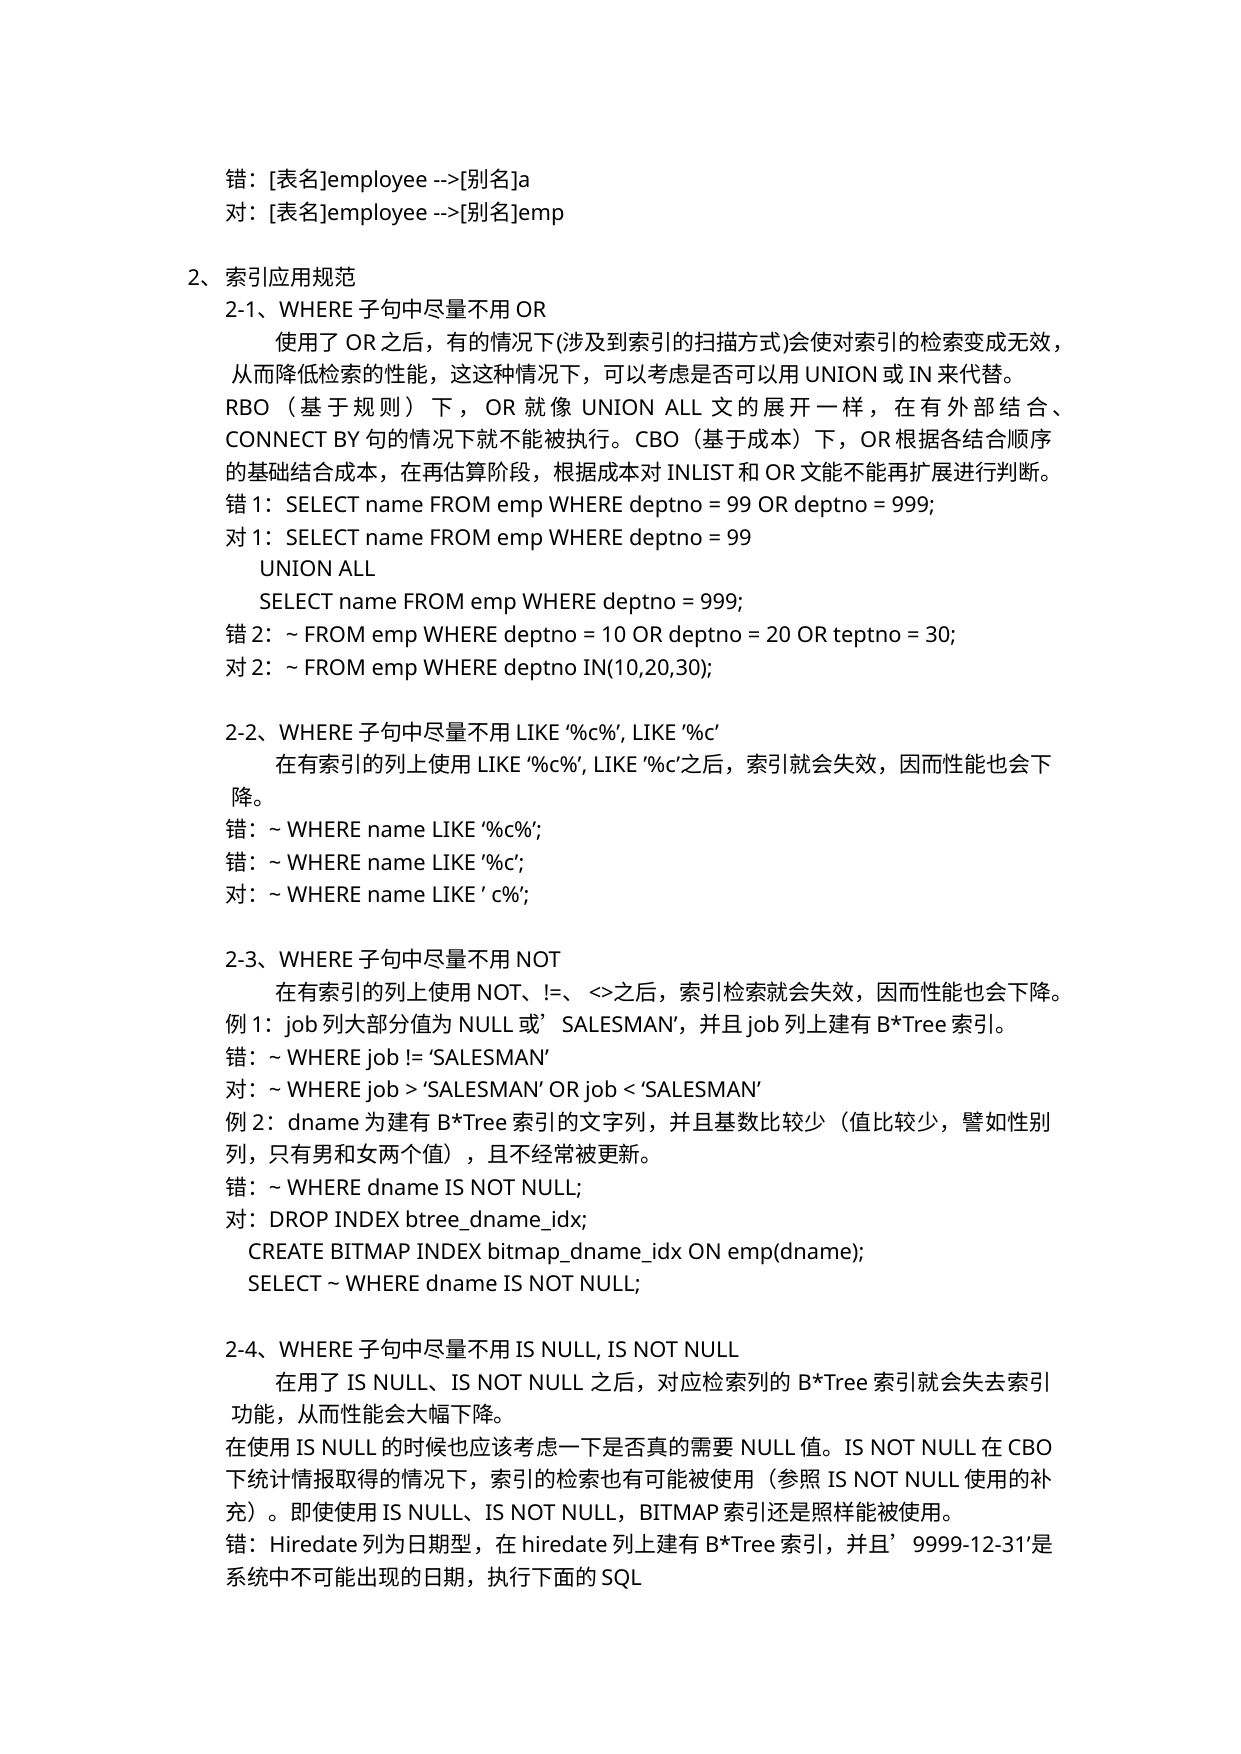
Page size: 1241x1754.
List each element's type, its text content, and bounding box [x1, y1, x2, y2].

text SELECT ~ WHERE dname IS NOT NULL; [187, 1267, 1053, 1299]
text 错1：SELECT name FROM emp WHERE deptno = 99 OR deptno = 999; [187, 487, 1053, 519]
text 2-3、WHERE子句中尽量不用NOT [187, 942, 1053, 974]
text 例2：dname为建有B*Tree索引的文字列，并且基数比较少（值比较少，譬如性别列，只有男和女两个值），且不经常被更新。 [225, 1104, 1053, 1169]
text 在使用IS NULL的时候也应该考虑一下是否真的需要NULL值。IS NOT NULL在CBO下统计情报取得的情况下，索引的检索也有可能被使用（参照IS NOT NULL使用的补充）。即使使用IS NULL、IS NOT NULL，BITMAP索引还是照样能被使用。 [225, 1429, 1053, 1527]
text 对：[表名]employee -->[别名]emp [187, 194, 1053, 227]
text 错：~ WHERE dname IS NOT NULL; [187, 1169, 1053, 1202]
text 错：Hiredate列为日期型，在hiredate列上建有B*Tree索引，并且’9999-12-31’是系统中不可能出现的日期，执行下面的SQL [225, 1527, 1053, 1592]
text 在有索引的列上使用NOT、!=、 <>之后，索引检索就会失效，因而性能也会下降。 [231, 974, 1053, 1007]
text 在有索引的列上使用LIKE ‘%c%’, LIKE ’%c’之后，索引就会失效，因而性能也会下降。 [231, 747, 1053, 812]
text 错2：~ FROM emp WHERE deptno = 10 OR deptno = 20 OR teptno = 30; [187, 617, 1053, 649]
text 对1：SELECT name FROM emp WHERE deptno = 99 [187, 519, 1053, 552]
list 索引应用规范 [187, 259, 1053, 292]
text 2-2、WHERE子句中尽量不用LIKE ‘%c%’, LIKE ’%c’ [187, 714, 1053, 747]
text 错：~ WHERE name LIKE ‘%c%’; [187, 812, 1053, 844]
text 对：~ WHERE name LIKE ’ c%’; [187, 877, 1053, 909]
text 例1：job列大部分值为NULL或’SALESMAN’，并且job列上建有B*Tree索引。 [187, 1007, 1053, 1039]
text 在用了IS NULL、IS NOT NULL 之后，对应检索列的B*Tree索引就会失去索引功能，从而性能会大幅下降。 [231, 1364, 1053, 1429]
text 错：~ WHERE name LIKE ’%c’; [187, 844, 1053, 877]
text UNION ALL [187, 552, 1053, 584]
text RBO（基于规则）下，OR就像UNION ALL文的展开一样，在有外部结合、CONNECT BY句的情况下就不能被执行。CBO（基于成本）下，OR根据各结合顺序的基础结合成本，在再估算阶段，根据成本对INLIST和OR文能不能再扩展进行判断。 [225, 389, 1053, 487]
text 对：~ WHERE job > ‘SALESMAN’ OR job < ‘SALESMAN’ [187, 1072, 1053, 1104]
text SELECT name FROM emp WHERE deptno = 999; [187, 584, 1053, 617]
text CREATE BITMAP INDEX bitmap_dname_idx ON emp(dname); [187, 1234, 1053, 1267]
text 2-1、WHERE子句中尽量不用OR [187, 292, 1053, 324]
text 错：~ WHERE job != ‘SALESMAN’ [187, 1039, 1053, 1072]
text 对2：~ FROM emp WHERE deptno IN(10,20,30); [187, 649, 1053, 682]
text 2-4、WHERE子句中尽量不用IS NULL, IS NOT NULL [187, 1332, 1053, 1364]
text 对：DROP INDEX btree_dname_idx; [187, 1202, 1053, 1234]
text 使用了OR之后，有的情况下(涉及到索引的扫描方式)会使对索引的检索变成无效，从而降低检索的性能，这这种情况下，可以考虑是否可以用UNION或IN来代替。 [231, 324, 1053, 389]
text 错：[表名]employee -->[别名]a [187, 162, 1053, 194]
